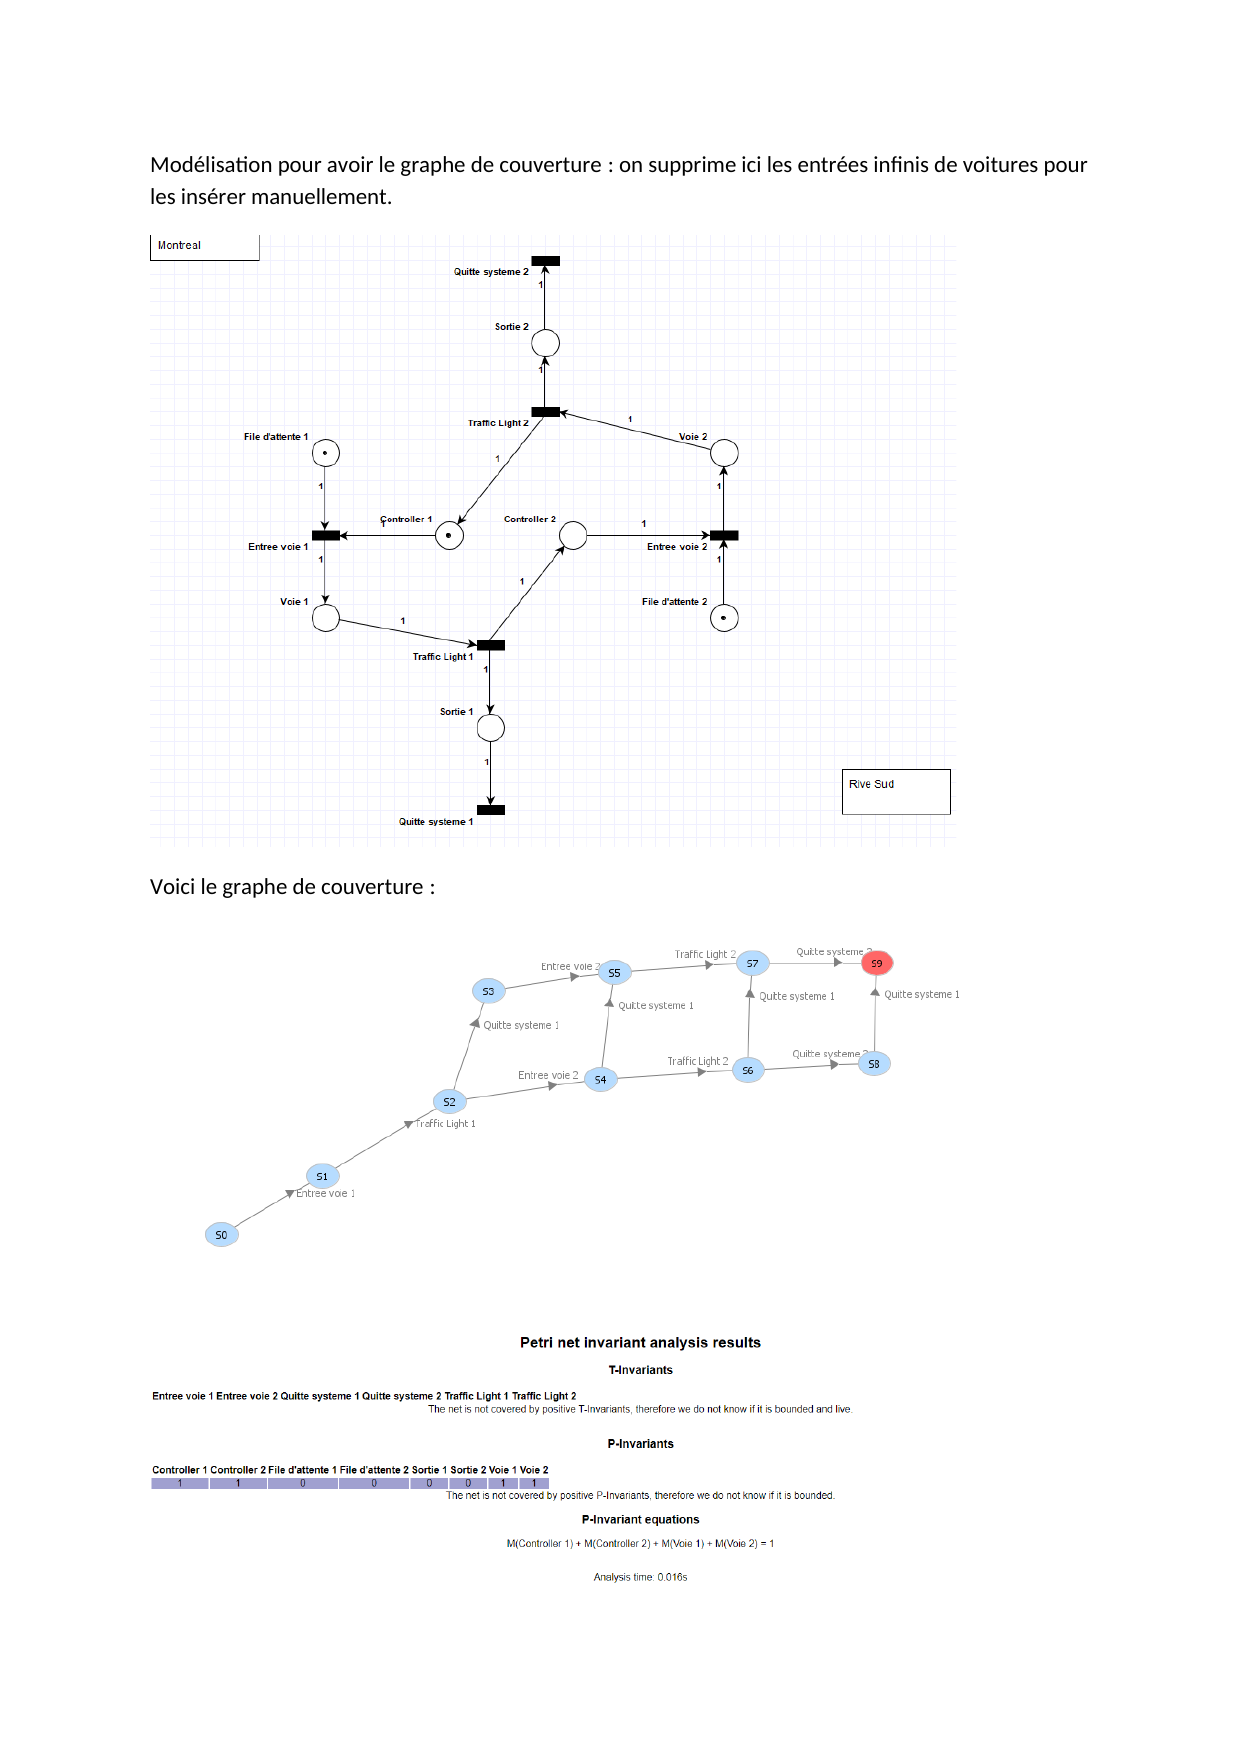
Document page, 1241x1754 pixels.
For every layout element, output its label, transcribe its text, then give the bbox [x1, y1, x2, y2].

picture [150, 235, 957, 847]
text Voici le graphe de couverture : [150, 872, 1090, 900]
picture [150, 1333, 862, 1597]
text Modélisation pour avoir le graphe de couverture : on supprime ici les entrées infinis de voitures pour les insérer manuellement. [150, 150, 1090, 210]
picture [150, 924, 977, 1256]
